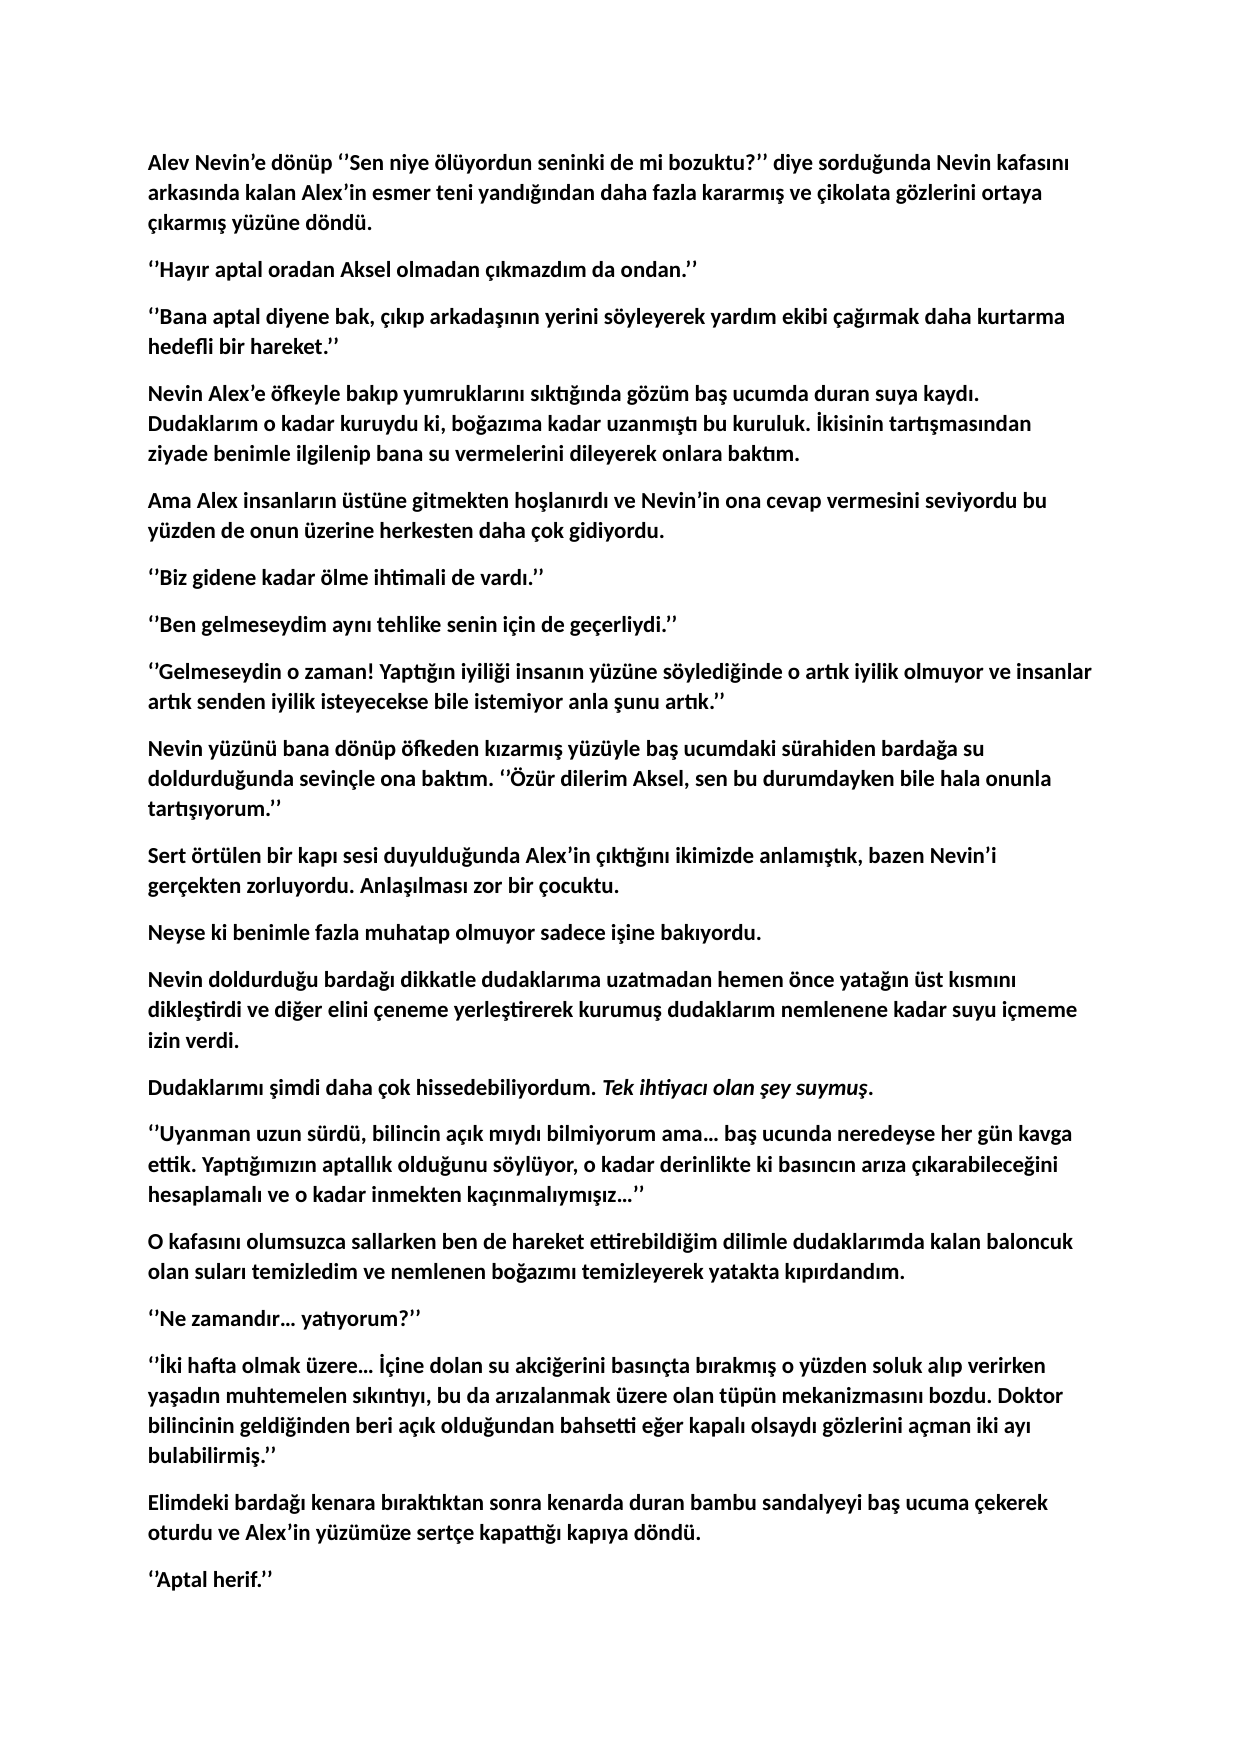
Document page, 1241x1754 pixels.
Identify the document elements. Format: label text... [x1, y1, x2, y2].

text ‘’Bana aptal diyene bak, çıkıp arkadaşının yerini söyleyerek yardım ekibi çağırmak daha kurtarma hedefli bir hareket.’’ [148, 302, 1093, 360]
text O kafasını olumsuzca sallarken ben de hareket ettirebildiğim dilimle dudaklarımda kalan baloncuk olan suları temizledim ve nemlenen boğazımı temizleyerek yatakta kıpırdandım. [148, 1227, 1093, 1285]
text ‘’Ben gelmeseydim aynı tehlike senin için de geçerliydi.’’ [148, 610, 1093, 638]
text ‘’Ne zamandır… yatıyorum?’’ [148, 1304, 1093, 1332]
text Dudaklarımı şimdi daha çok hissedebiliyordum. Tek ihtiyacı olan şey suymuş. [148, 1073, 1093, 1101]
text Nevin Alex’e öfkeyle bakıp yumruklarını sıktığında gözüm baş ucumda duran suya kaydı. Dudaklarım o kadar kuruydu ki, boğazıma kadar uzanmıştı bu kuruluk. İkisinin tartışmasından ziyade benimle ilgilenip bana su vermelerini dileyerek onlara baktım. [148, 379, 1093, 467]
text ‘’Uyanman uzun sürdü, bilincin açık mıydı bilmiyorum ama… baş ucunda neredeyse her gün kavga ettik. Yaptığımızın aptallık olduğunu söylüyor, o kadar derinlikte ki basıncın arıza çıkarabileceğini hesaplamalı ve o kadar inmekten kaçınmalıymışız…’’ [148, 1119, 1093, 1208]
text ‘’Biz gidene kadar ölme ihtimali de vardı.’’ [148, 563, 1093, 591]
text ‘’Gelmeseydin o zaman! Yaptığın iyiliği insanın yüzüne söylediğinde o artık iyilik olmuyor ve insanlar artık senden iyilik isteyecekse bile istemiyor anla şunu artık.’’ [148, 657, 1093, 715]
text Neyse ki benimle fazla muhatap olmuyor sadece işine bakıyordu. [148, 918, 1093, 946]
text Ama Alex insanların üstüne gitmekten hoşlanırdı ve Nevin’in ona cevap vermesini seviyordu bu yüzden de onun üzerine herkesten daha çok gidiyordu. [148, 486, 1093, 544]
text ‘’Hayır aptal oradan Aksel olmadan çıkmazdım da ondan.’’ [148, 255, 1093, 283]
text Nevin doldurduğu bardağı dikkatle dudaklarıma uzatmadan hemen önce yatağın üst kısmını dikleştirdi ve diğer elini çeneme yerleştirerek kurumuş dudaklarım nemlenene kadar suyu içmeme izin verdi. [148, 965, 1093, 1054]
text Nevin yüzünü bana dönüp öfkeden kızarmış yüzüyle baş ucumdaki sürahiden bardağa su doldurduğunda sevinçle ona baktım. ‘’Özür dilerim Aksel, sen bu durumdayken bile hala onunla tartışıyorum.’’ [148, 734, 1093, 822]
text Elimdeki bardağı kenara bıraktıktan sonra kenarda duran bambu sandalyeyi baş ucuma çekerek oturdu ve Alex’in yüzümüze sertçe kapattığı kapıya döndü. [148, 1488, 1093, 1546]
text ‘’Aptal herif.’’ [148, 1565, 1093, 1593]
text ‘’İki hafta olmak üzere… İçine dolan su akciğerini basınçta bırakmış o yüzden soluk alıp verirken yaşadın muhtemelen sıkıntıyı, bu da arızalanmak üzere olan tüpün mekanizmasını bozdu. Doktor bilincinin geldiğinden beri açık olduğundan bahsetti eğer kapalı olsaydı gözlerini açman iki ayı bulabilirmiş.’’ [148, 1351, 1093, 1469]
text Sert örtülen bir kapı sesi duyulduğunda Alex’in çıktığını ikimizde anlamıştık, bazen Nevin’i gerçekten zorluyordu. Anlaşılması zor bir çocuktu. [148, 841, 1093, 899]
text Alev Nevin’e dönüp ‘’Sen niye ölüyordun seninki de mi bozuktu?’’ diye sorduğunda Nevin kafasını arkasında kalan Alex’in esmer teni yandığından daha fazla kararmış ve çikolata gözlerini ortaya çıkarmış yüzüne döndü. [148, 148, 1093, 236]
